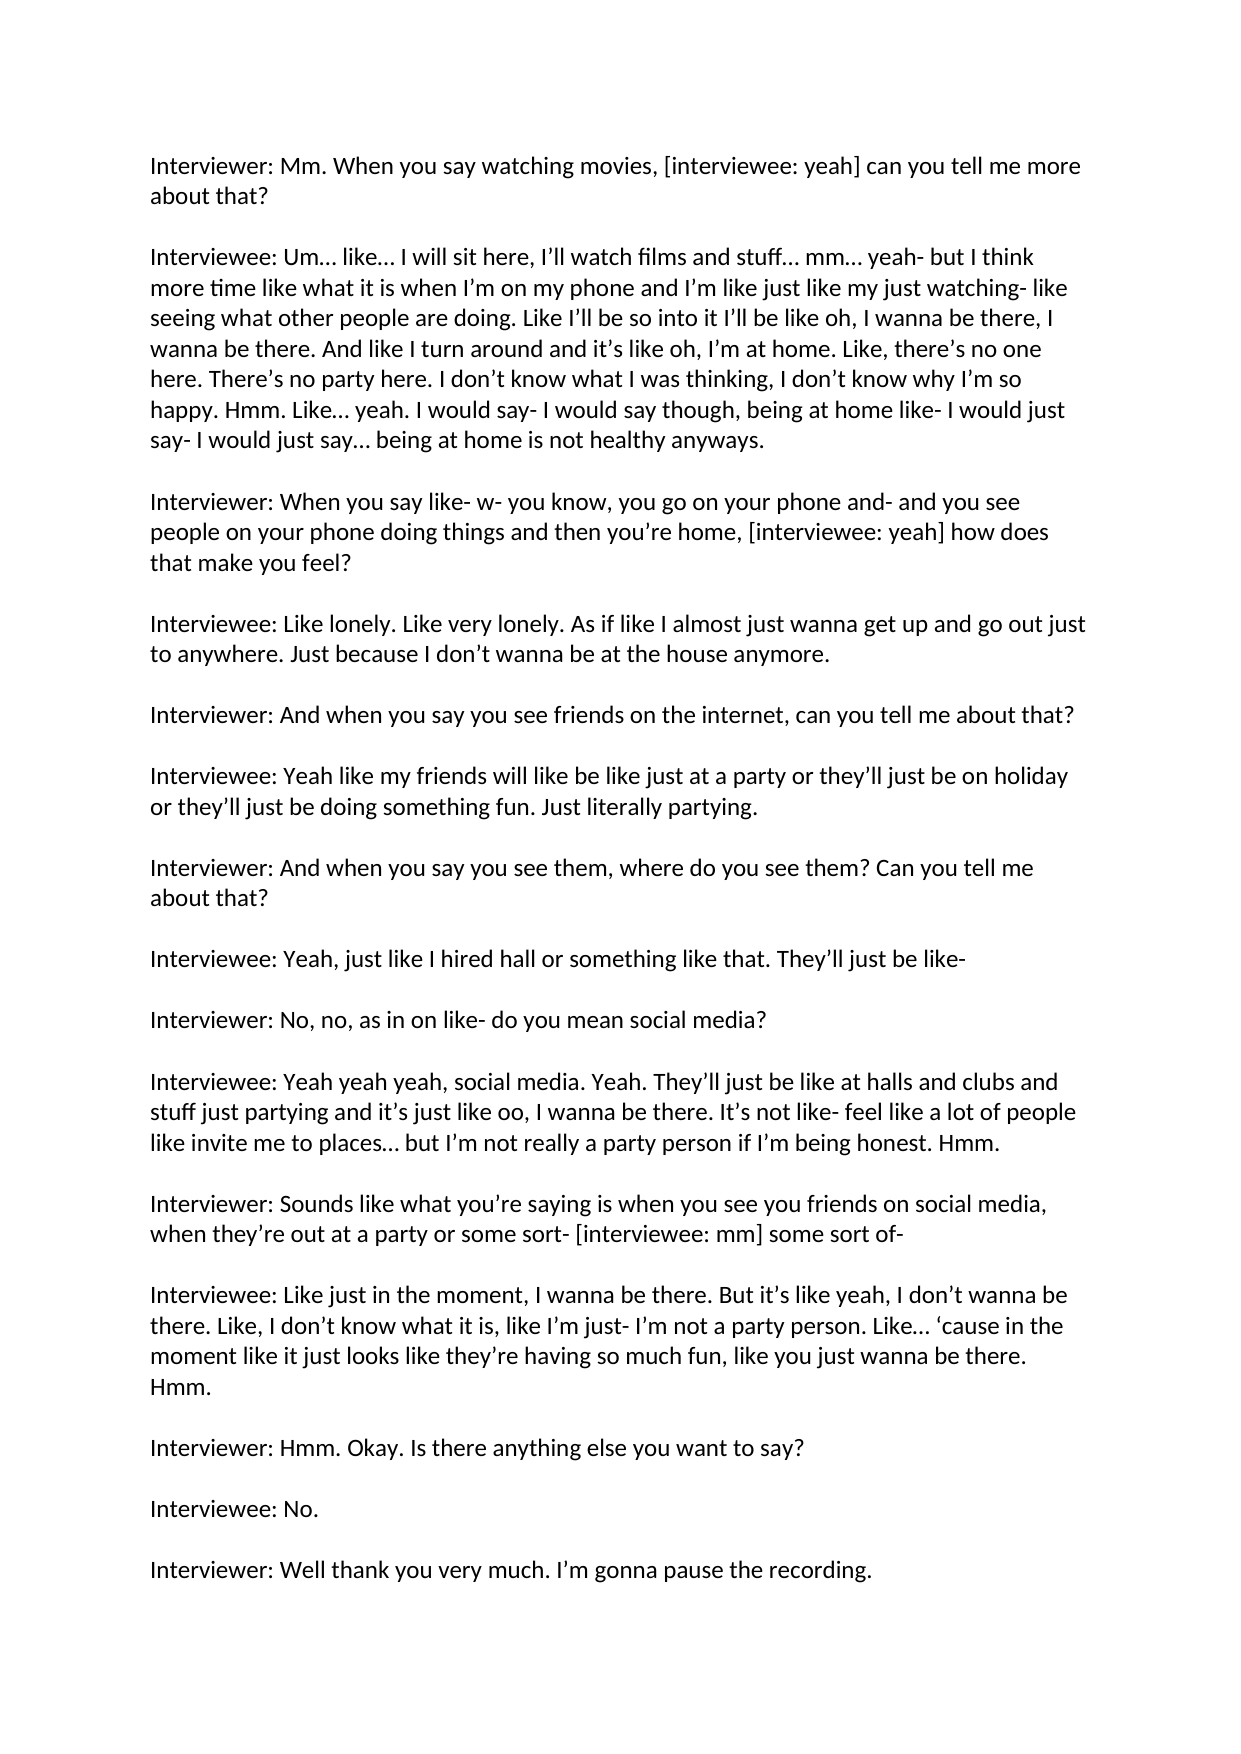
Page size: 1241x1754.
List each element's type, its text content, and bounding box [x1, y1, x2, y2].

text Interviewee: Um… like… I will sit here, I’ll watch films and stuff… mm… yeah- but I think more time like what it is when I’m on my phone and I’m like just like my just watching- like seeing what other people are doing. Like I’ll be so into it I’ll be like oh, I wanna be there, I wanna be there. And like I turn around and it’s like oh, I’m at home. Like, there’s no one here. There’s no party here. I don’t know what I was thinking, I don’t know why I’m so happy. Hmm. Like… yeah. I would say- I would say though, being at home like- I would just say- I would just say… being at home is not healthy anyways. [150, 242, 1090, 455]
text Interviewer: And when you say you see them, where do you see them? Can you tell me about that? [150, 852, 1090, 913]
text Interviewer: Hmm. Okay. Is there anything else you want to say? [150, 1432, 1090, 1462]
text Interviewer: And when you say you see friends on the internet, can you tell me about that? [150, 699, 1090, 730]
text Interviewee: Yeah like my friends will like be like just at a party or they’ll just be on holiday or they’ll just be doing something fun. Just literally partying. [150, 760, 1090, 821]
text Interviewee: No. [150, 1493, 1090, 1523]
text Interviewee: Like lonely. Like very lonely. As if like I almost just wanna get up and go out just to anywhere. Just because I don’t wanna be at the house anymore. [150, 608, 1090, 669]
text Interviewee: Yeah, just like I hired hall or something like that. They’ll just be like- [150, 943, 1090, 974]
text Interviewer: Sounds like what you’re saying is when you see you friends on social media, when they’re out at a party or some sort- [interviewee: mm] some sort of- [150, 1188, 1090, 1249]
text Interviewee: Like just in the moment, I wanna be there. But it’s like yeah, I don’t wanna be there. Like, I don’t know what it is, like I’m just- I’m not a party person. Like… ‘cause in the moment like it just looks like they’re having so much fun, like you just wanna be there. Hmm. [150, 1279, 1090, 1401]
text Interviewer: Mm. When you say watching movies, [interviewee: yeah] can you tell me more about that? [150, 150, 1090, 211]
text Interviewer: No, no, as in on like- do you mean social media? [150, 1004, 1090, 1035]
text Interviewer: Well thank you very much. I’m gonna pause the recording. [150, 1554, 1090, 1584]
text Interviewee: Yeah yeah yeah, social media. Yeah. They’ll just be like at halls and clubs and stuff just partying and it’s just like oo, I wanna be there. It’s not like- feel like a lot of people like invite me to places… but I’m not really a party person if I’m being honest. Hmm. [150, 1066, 1090, 1157]
text Interviewer: When you say like- w- you know, you go on your phone and- and you see people on your phone doing things and then you’re home, [interviewee: yeah] how does that make you feel? [150, 486, 1090, 577]
